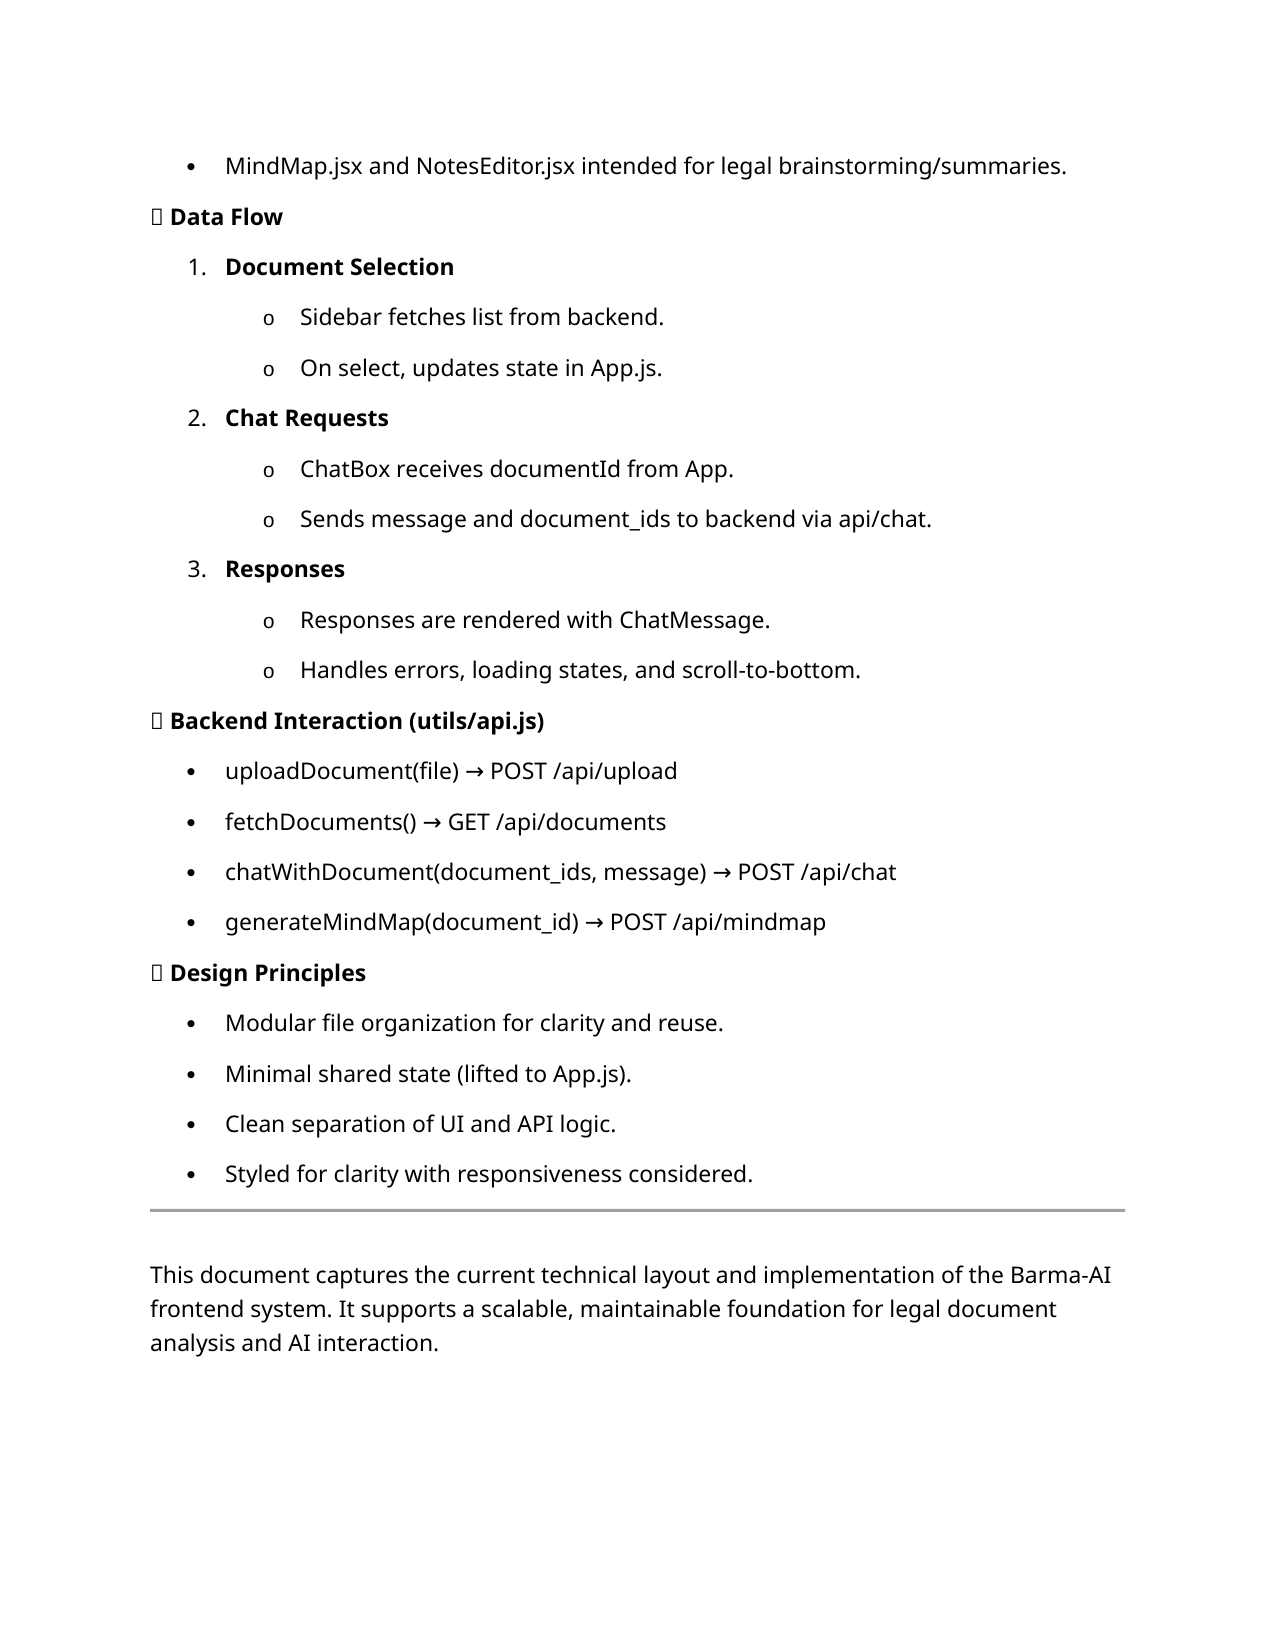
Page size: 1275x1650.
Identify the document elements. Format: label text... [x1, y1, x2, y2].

list Handles errors, loading states, and scroll-to-bottom. [262, 654, 1125, 685]
list Document Selection [187, 251, 1125, 282]
list uploadDocument(file) → POST /api/upload [187, 755, 1125, 786]
list Modular file organization for clarity and reuse. [187, 1007, 1125, 1038]
list generateMindMap(document_id) → POST /api/mindmap [187, 906, 1125, 937]
text 🎯 Design Principles [150, 957, 1125, 988]
text 🔁 Data Flow [150, 200, 1125, 232]
list Responses are rendered with ChatMessage. [262, 604, 1125, 635]
list MindMap.jsx and NotesEditor.jsx intended for legal brainstorming/summaries. [187, 150, 1125, 181]
list ChatBox receives documentId from App. [262, 452, 1125, 484]
list fetchDocuments() → GET /api/documents [187, 805, 1125, 837]
text This document captures the current technical layout and implementation of the Barma-AI frontend system. It supports a scalable, maintainable foundation for legal document analysis and AI interaction. [150, 1259, 1125, 1358]
list Chat Requests [187, 402, 1125, 433]
list chatWithDocument(document_ids, message) → POST /api/chat [187, 856, 1125, 887]
list Clean separation of UI and API logic. [187, 1108, 1125, 1139]
list Sidebar fetches list from backend. [262, 301, 1125, 332]
list Minimal shared state (lifted to App.js). [187, 1057, 1125, 1089]
list Styled for clarity with responsiveness considered. [187, 1158, 1125, 1189]
list On select, updates state in App.js. [262, 352, 1125, 383]
list Sends message and document_ids to backend via api/chat. [262, 503, 1125, 534]
list Responses [187, 553, 1125, 584]
text 🌐 Backend Interaction (utils/api.js) [150, 704, 1125, 736]
